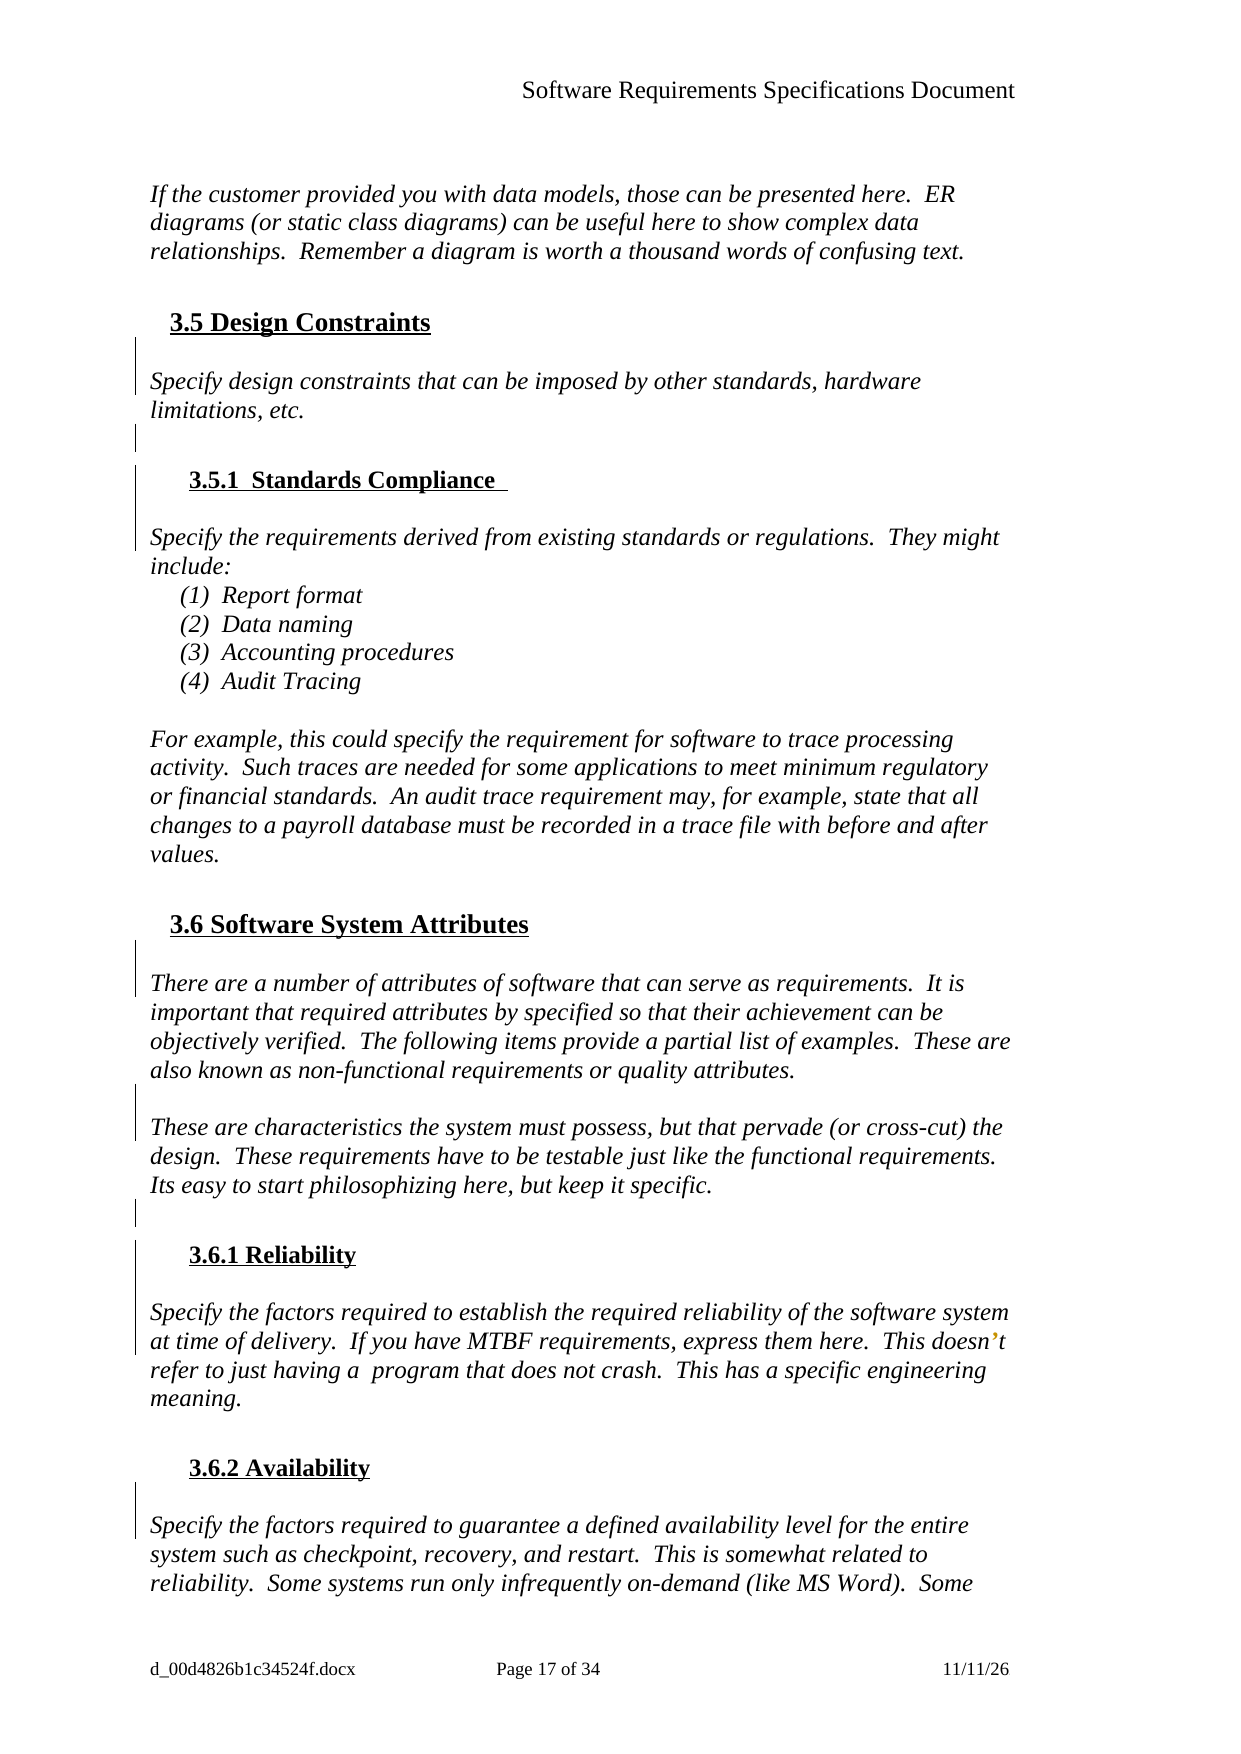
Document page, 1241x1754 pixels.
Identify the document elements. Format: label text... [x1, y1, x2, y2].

text If the customer provided you with data models, those can be presented here. ER diagrams (or static class diagrams) can be useful here to show complex data relationships. Remember a diagram is worth a thousand words of confusing text. [150, 179, 1015, 265]
subtitle 3.5 Design Constraints [169, 306, 1015, 337]
subtitle 3.6.2 Availability [189, 1453, 1015, 1482]
text Specify design constraints that can be imposed by other standards, hardware limitations, etc. [150, 366, 1015, 424]
text For example, this could specify the requirement for software to trace processing activity. Such traces are needed for some applications to meet minimum regulatory or financial standards. An audit trace requirement may, for example, state that all changes to a payroll database must be recorded in a trace file with before and after values. [150, 724, 1015, 867]
subtitle 3.6 Software System Attributes [169, 909, 1015, 940]
text Specify the factors required to establish the required reliability of the software system at time of delivery. If you have MTBF requirements, express them here. This doesn’t refer to just having a program that does not crash. This has a specific engineering meaning. [150, 1297, 1015, 1412]
subtitle 3.5.1 Standards Compliance [189, 465, 1015, 494]
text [150, 1511, 1015, 1597]
text (4) Audit Tracing [180, 666, 1015, 695]
text (1) Report format [180, 580, 1015, 609]
subtitle 3.6.1 Reliability [189, 1240, 1015, 1268]
text (3) Accounting procedures [180, 637, 1015, 666]
text There are a number of attributes of software that can serve as requirements. It is important that required attributes by specified so that their achievement can be objectively verified. The following items provide a partial list of examples. These are also known as non-functional requirements or quality attributes. [150, 968, 1015, 1083]
text (2) Data naming [180, 609, 1015, 637]
text These are characteristics the system must possess, but that pervade (or cross-cut) the design. These requirements have to be testable just like the functional requirements. Its easy to start philosophizing here, but keep it specific. [150, 1112, 1015, 1198]
text Specify the requirements derived from existing standards or regulations. They might include: [150, 522, 1015, 580]
